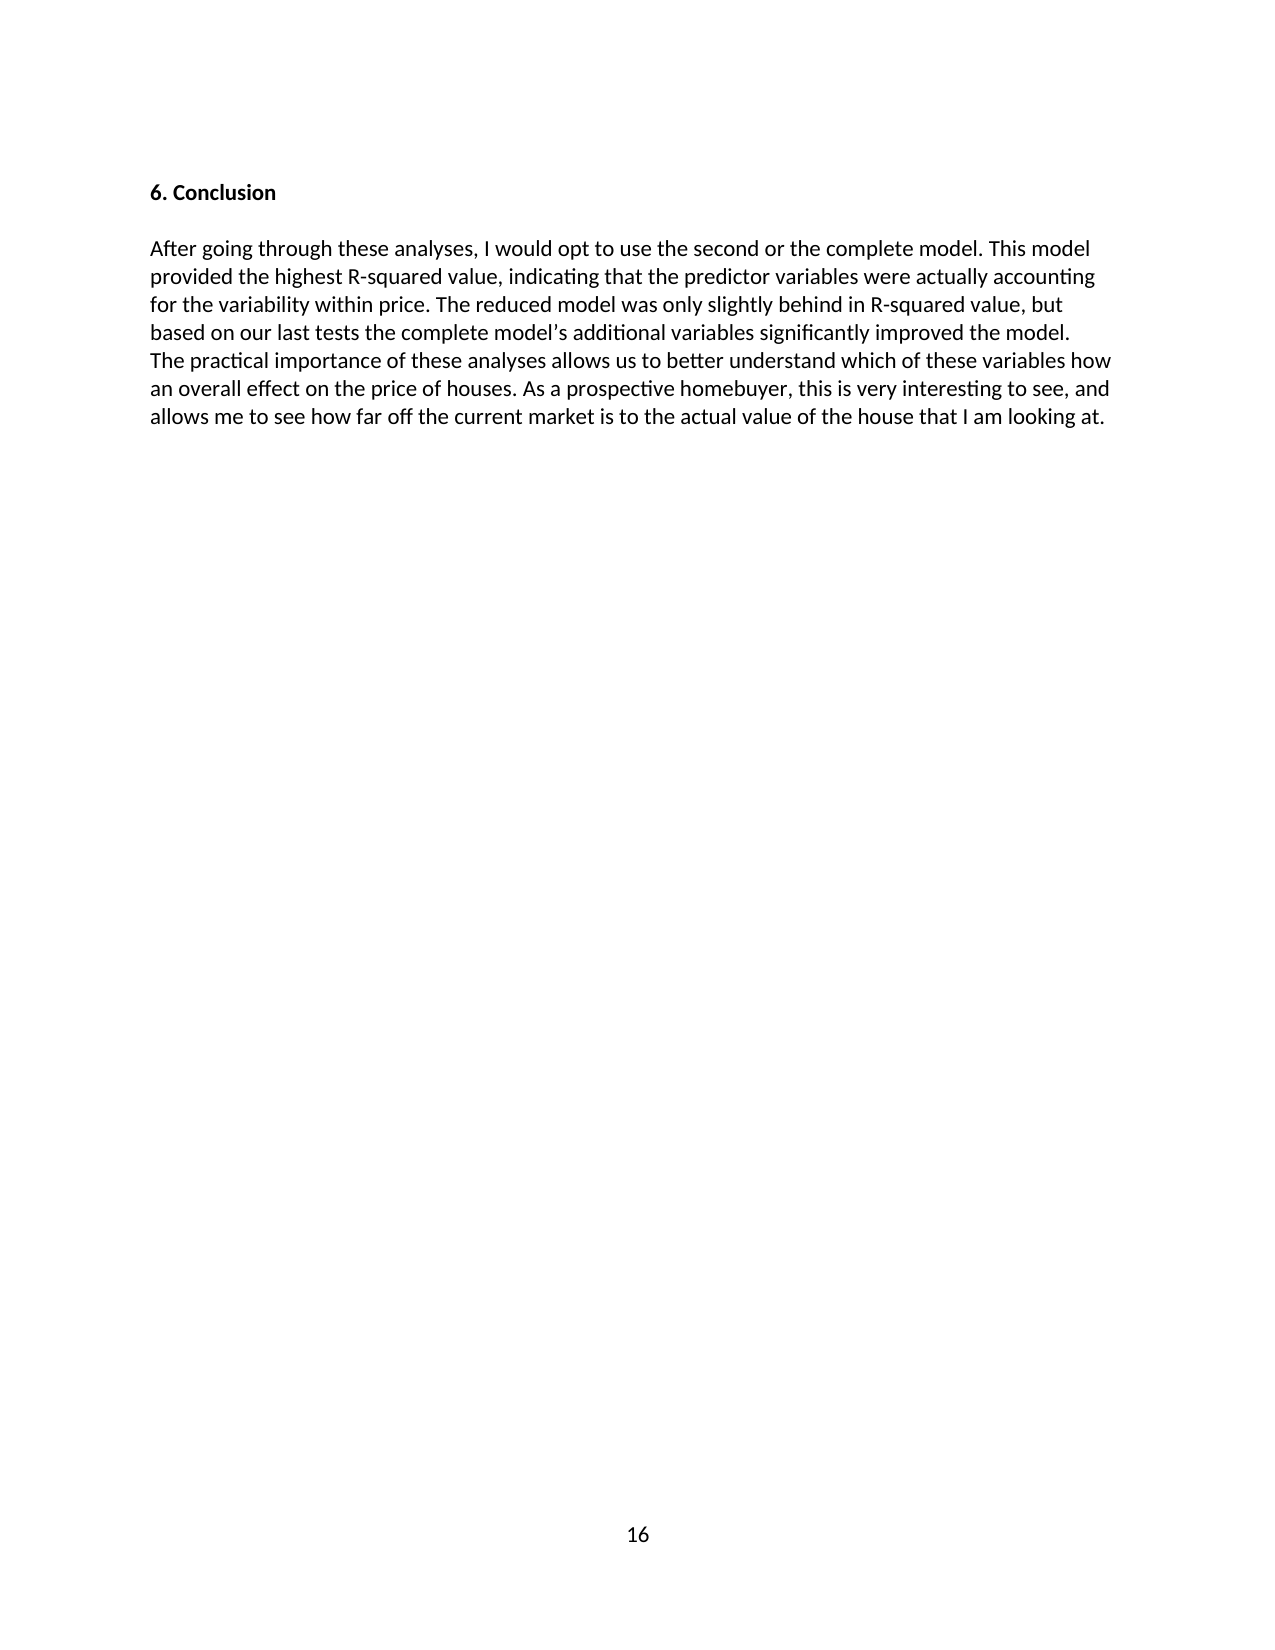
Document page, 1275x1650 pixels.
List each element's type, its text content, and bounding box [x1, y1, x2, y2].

subtitle 6. Conclusion [150, 178, 1125, 206]
text The practical importance of these analyses allows us to better understand which of these variables how an overall effect on the price of houses. As a prospective homebuyer, this is very interesting to see, and allows me to see how far off the current market is to the actual value of the house that I am looking at. [150, 346, 1125, 430]
text After going through these analyses, I would opt to use the second or the complete model. This model provided the highest R-squared value, indicating that the predictor variables were actually accounting for the variability within price. The reduced model was only slightly behind in R-squared value, but based on our last tests the complete model’s additional variables significantly improved the model. [150, 234, 1125, 346]
